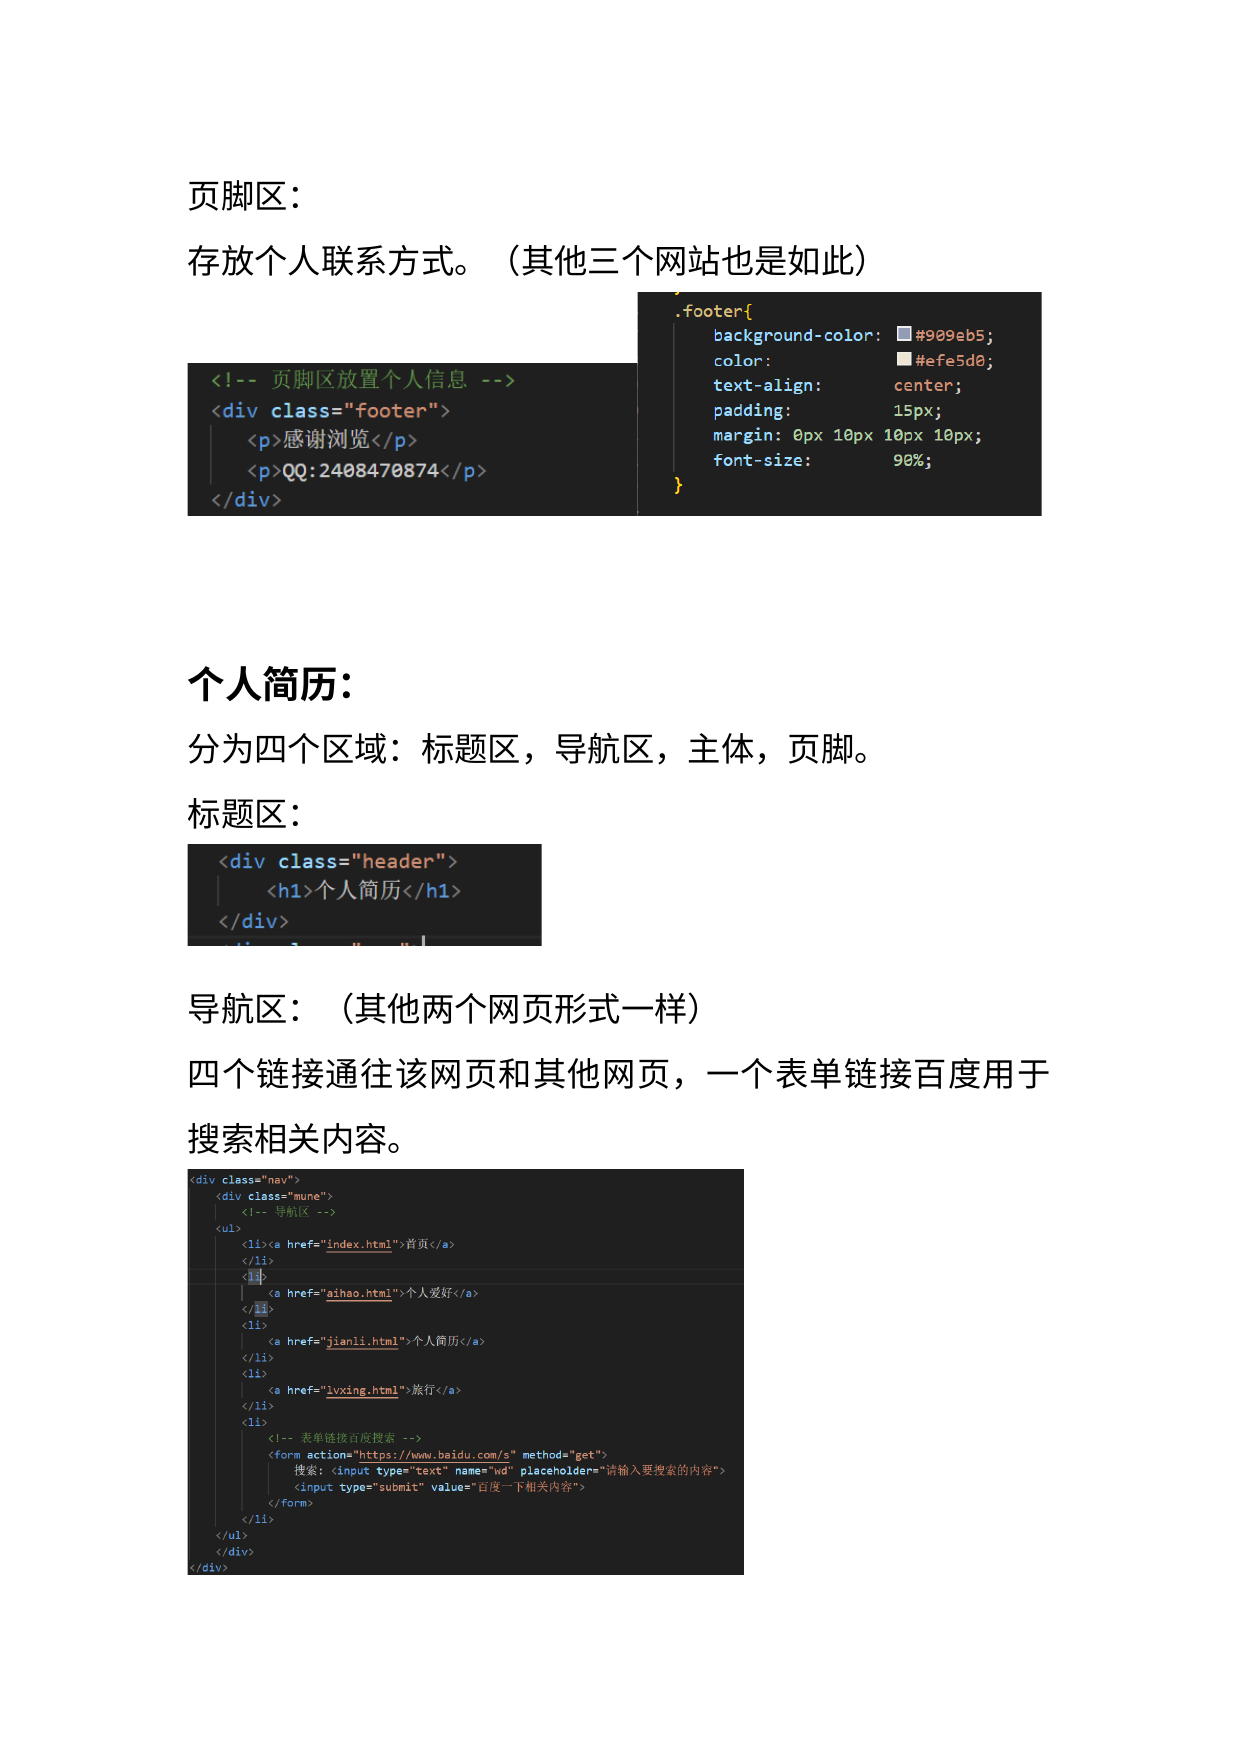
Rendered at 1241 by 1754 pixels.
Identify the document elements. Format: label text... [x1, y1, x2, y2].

text 标题区： [187, 779, 1053, 844]
picture [187, 844, 542, 946]
text 页脚区： [187, 162, 1053, 227]
text 导航区：（其他两个网页形式一样） [187, 974, 1053, 1039]
text 分为四个区域：标题区，导航区，主体，页脚。 [187, 714, 1053, 779]
picture [187, 292, 1042, 516]
text 存放个人联系方式。（其他三个网站也是如此） [187, 227, 1053, 292]
text 个人简历： [187, 649, 1053, 714]
text 四个链接通往该网页和其他网页，一个表单链接百度用于搜索相关内容。 [187, 1039, 1053, 1169]
picture [187, 1169, 744, 1575]
